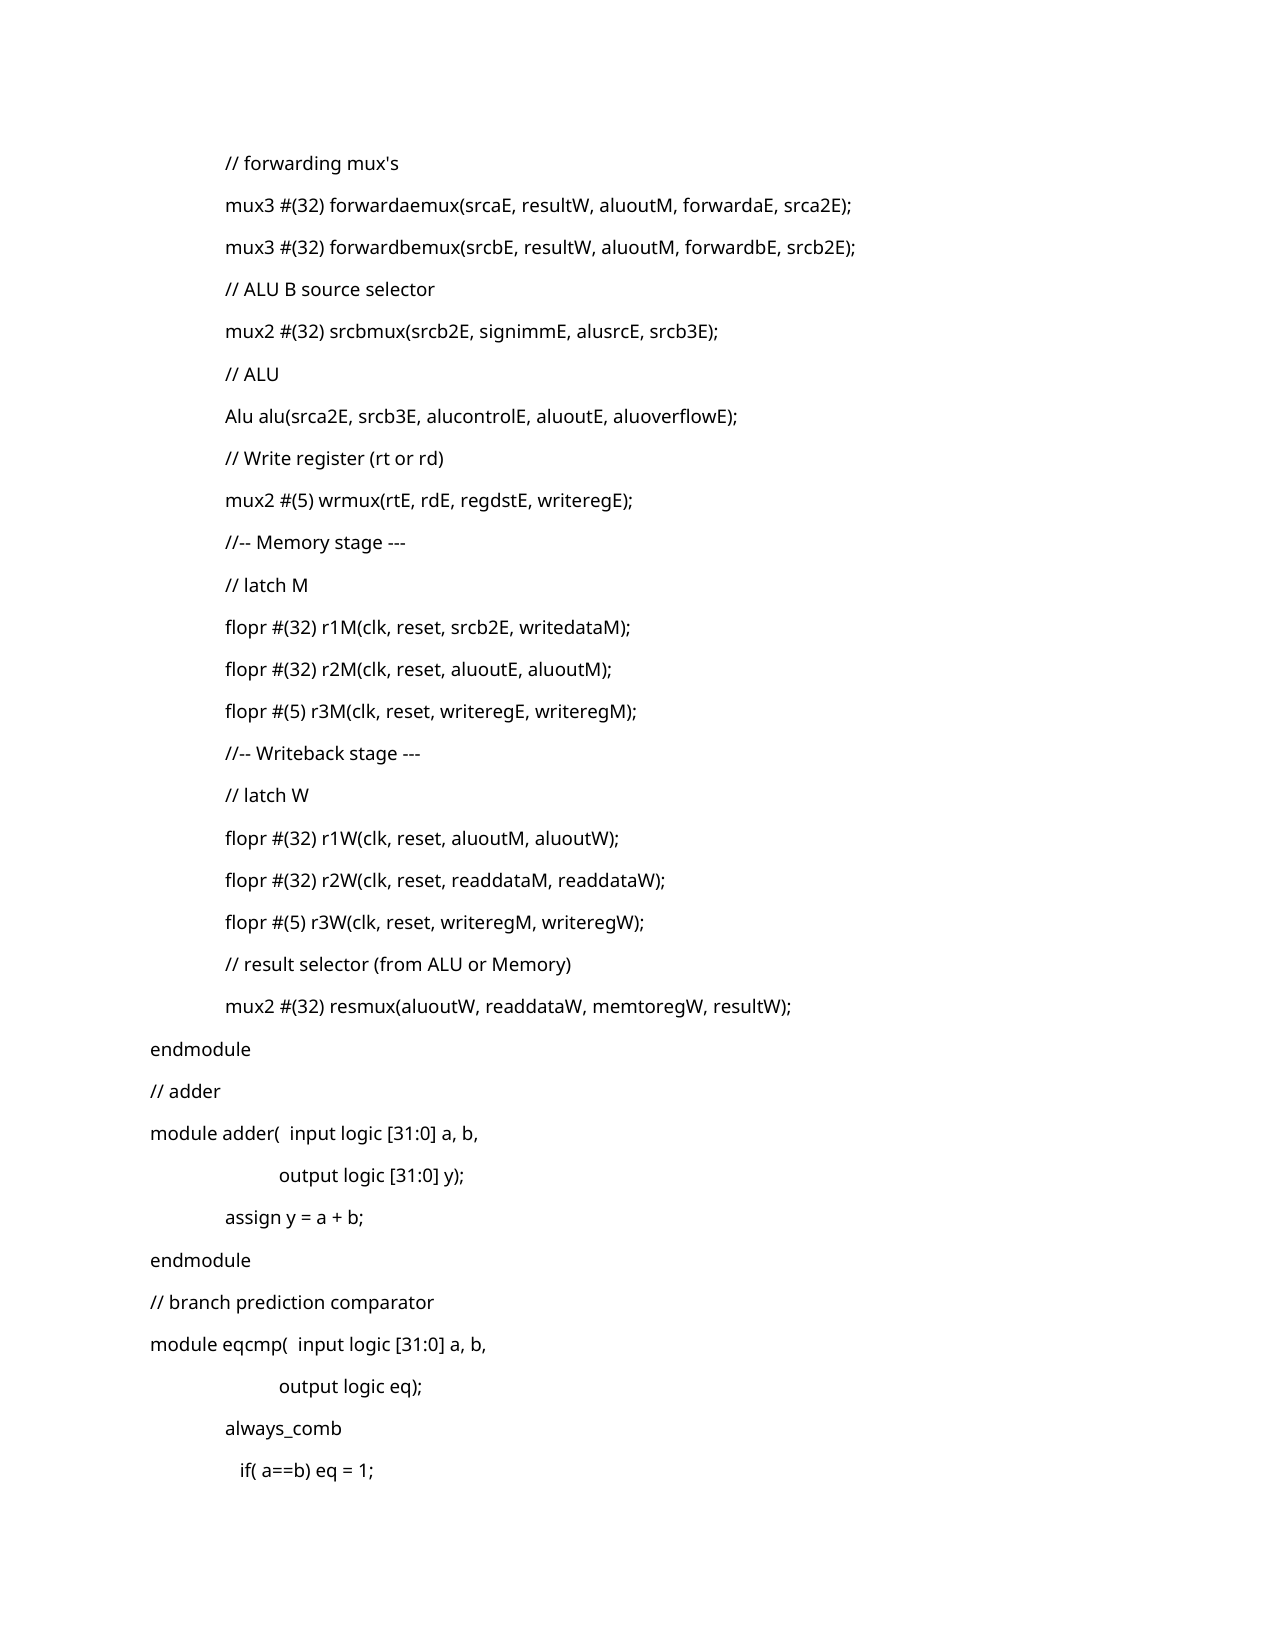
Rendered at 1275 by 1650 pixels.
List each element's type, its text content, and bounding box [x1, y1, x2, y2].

text // latch M [150, 572, 1125, 597]
text flopr #(32) r1M(clk, reset, srcb2E, writedataM); [150, 614, 1125, 639]
text flopr #(32) r1W(clk, reset, aluoutM, aluoutW); [150, 825, 1125, 851]
text assign y = a + b; [150, 1205, 1125, 1230]
text // forwarding mux's [150, 150, 1125, 176]
text endmodule [150, 1247, 1125, 1272]
text flopr #(32) r2W(clk, reset, readdataM, readdataW); [150, 867, 1125, 893]
text output logic eq); [150, 1373, 1125, 1399]
text mux3 #(32) forwardbemux(srcbE, resultW, aluoutM, forwardbE, srcb2E); [150, 234, 1125, 260]
text // Write register (rt or rd) [150, 445, 1125, 471]
text output logic [31:0] y); [150, 1162, 1125, 1188]
text flopr #(32) r2M(clk, reset, aluoutE, aluoutM); [150, 656, 1125, 682]
text always_comb [150, 1416, 1125, 1441]
text // latch W [150, 783, 1125, 808]
text flopr #(5) r3W(clk, reset, writeregM, writeregW); [150, 909, 1125, 935]
text if( a==b) eq = 1; [150, 1458, 1125, 1483]
text module eqcmp( input logic [31:0] a, b, [150, 1331, 1125, 1357]
text // ALU [150, 361, 1125, 386]
text module adder( input logic [31:0] a, b, [150, 1120, 1125, 1146]
text mux3 #(32) forwardaemux(srcaE, resultW, aluoutM, forwardaE, srca2E); [150, 192, 1125, 218]
text flopr #(5) r3M(clk, reset, writeregE, writeregM); [150, 698, 1125, 724]
text //-- Writeback stage --- [150, 741, 1125, 766]
text endmodule [150, 1036, 1125, 1061]
text //-- Memory stage --- [150, 530, 1125, 555]
text mux2 #(32) resmux(aluoutW, readdataW, memtoregW, resultW); [150, 994, 1125, 1019]
text // ALU B source selector [150, 277, 1125, 302]
text // branch prediction comparator [150, 1289, 1125, 1314]
text // result selector (from ALU or Memory) [150, 952, 1125, 977]
text Alu alu(srca2E, srcb3E, alucontrolE, aluoutE, aluoverflowE); [150, 403, 1125, 429]
text mux2 #(32) srcbmux(srcb2E, signimmE, alusrcE, srcb3E); [150, 319, 1125, 344]
text // adder [150, 1078, 1125, 1104]
text mux2 #(5) wrmux(rtE, rdE, regdstE, writeregE); [150, 487, 1125, 513]
